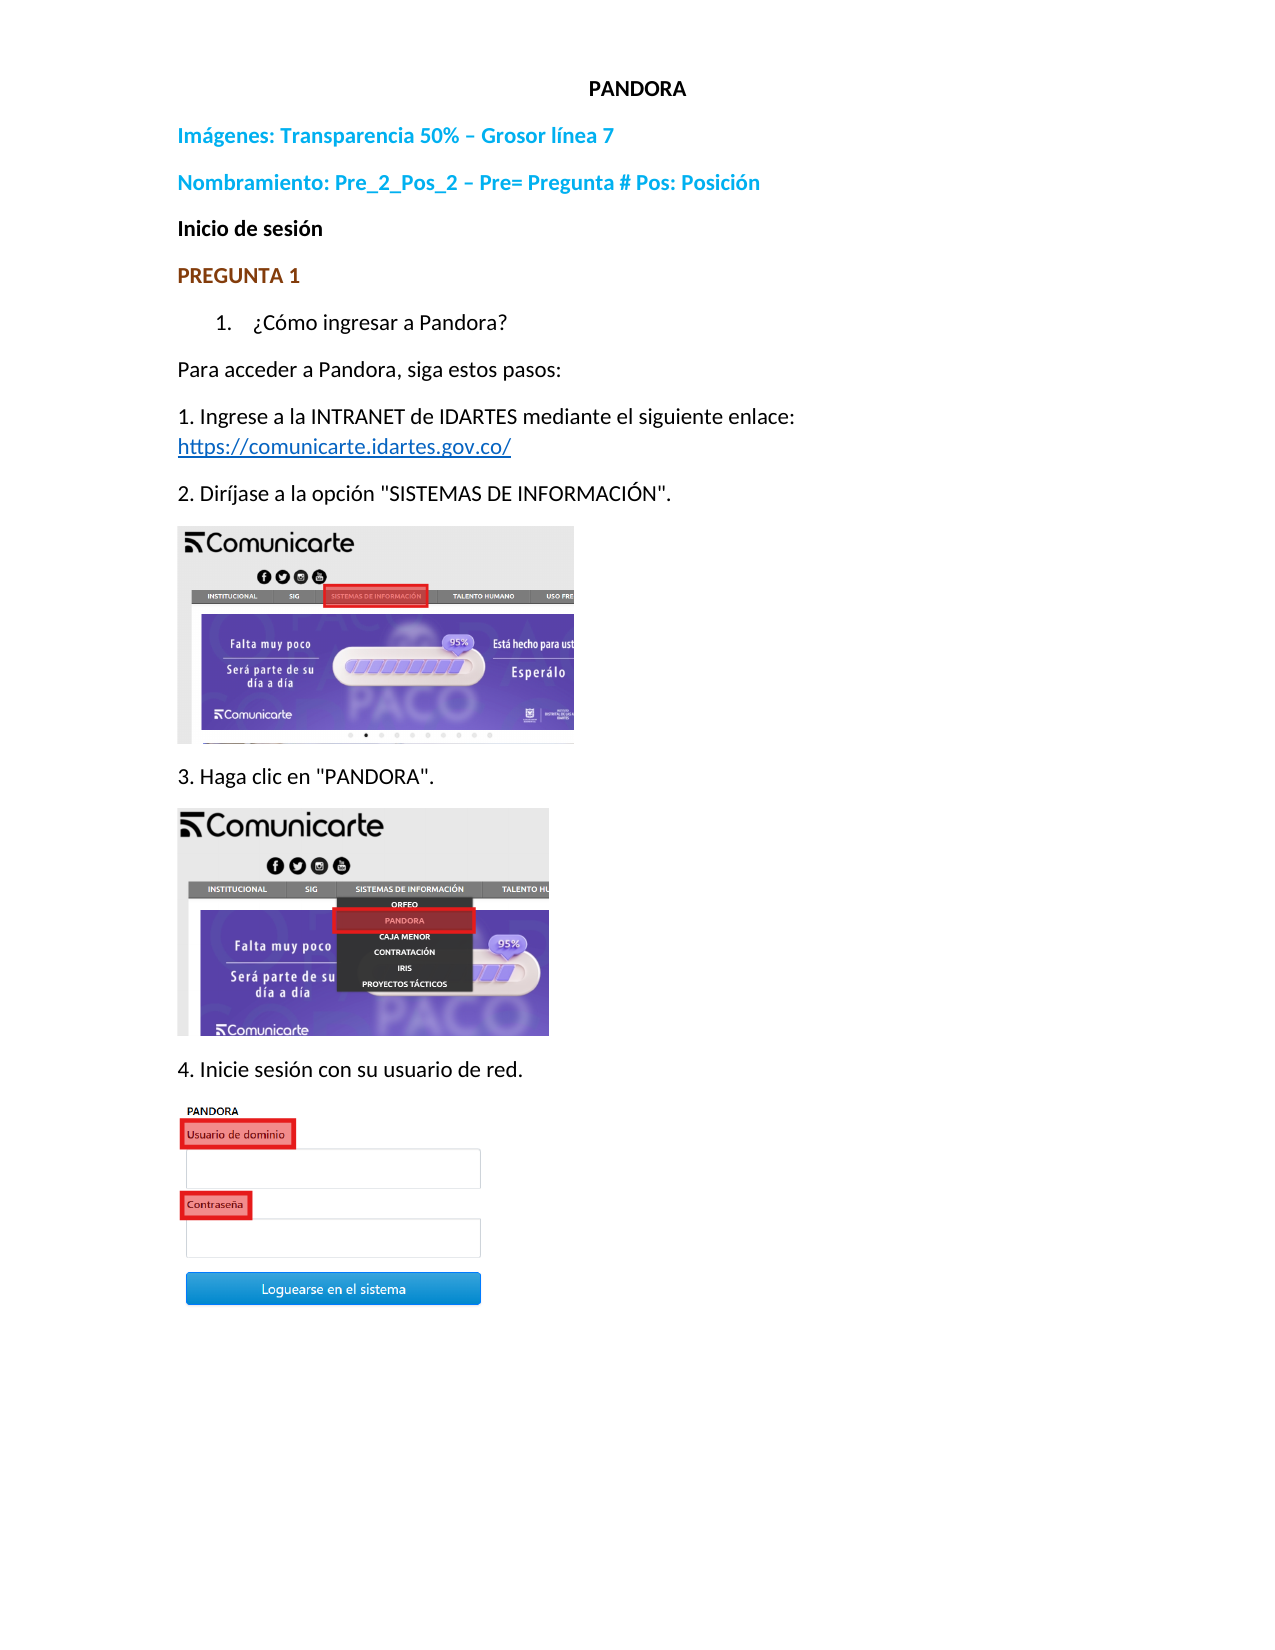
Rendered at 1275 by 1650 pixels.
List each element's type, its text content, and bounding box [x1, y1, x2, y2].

text PANDORA [177, 74, 1098, 102]
picture [177, 526, 574, 744]
text PREGUNTA 1 [177, 261, 1098, 289]
list ¿Cómo ingresar a Pandora? [215, 308, 1098, 336]
text 4. Inicie sesión con su usuario de red. [177, 1055, 1098, 1083]
picture [177, 1101, 492, 1321]
text 3. Haga clic en "PANDORA". [177, 762, 1098, 790]
picture [177, 808, 549, 1036]
text Imágenes: Transparencia 50% – Grosor línea 7 [177, 121, 1098, 149]
text Para acceder a Pandora, siga estos pasos: [177, 355, 1098, 383]
text Nombramiento: Pre_2_Pos_2 – Pre= Pregunta # Pos: Posición [177, 168, 1098, 196]
text Inicio de sesión [177, 214, 1098, 242]
text 1. Ingrese a la INTRANET de IDARTES mediante el siguiente enlace: https://comunicarte.idartes.gov.co/ [177, 402, 1098, 460]
text 2. Diríjase a la opción "SISTEMAS DE INFORMACIÓN". [177, 479, 1098, 507]
